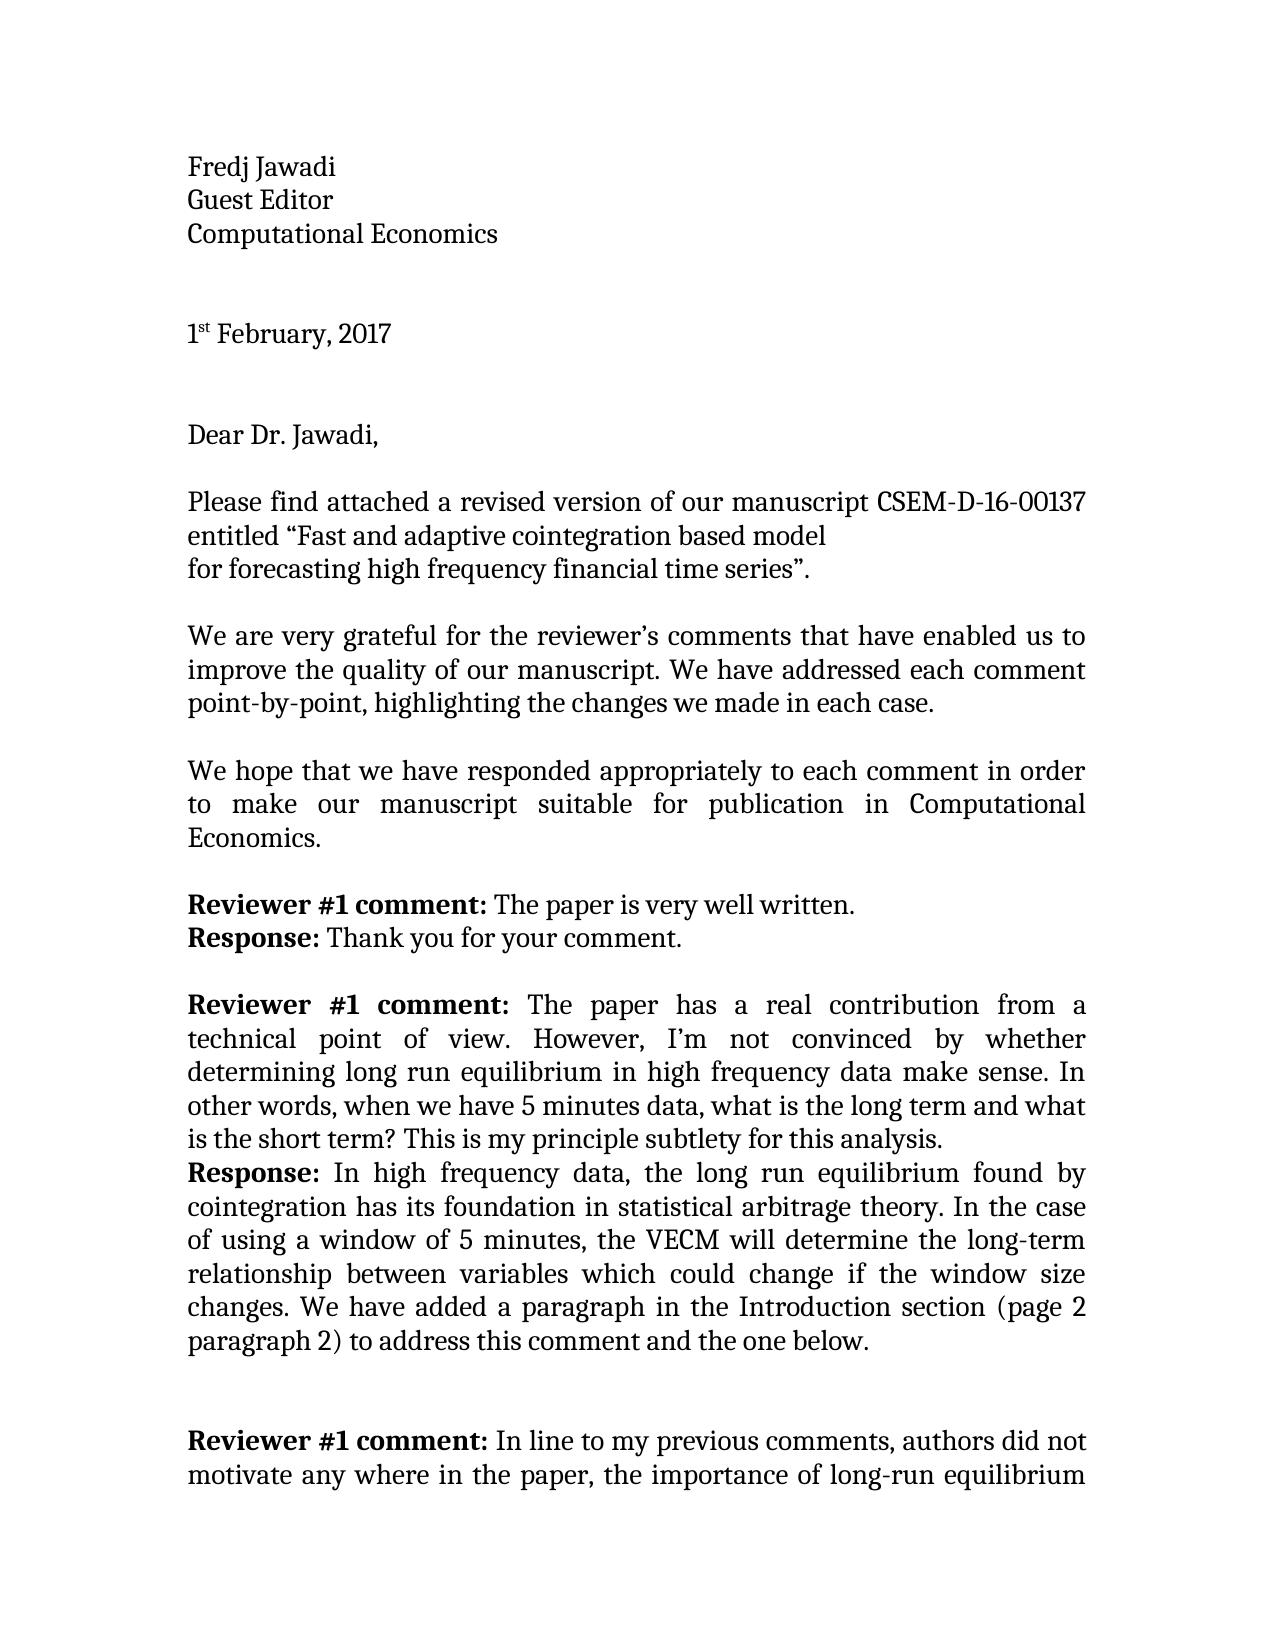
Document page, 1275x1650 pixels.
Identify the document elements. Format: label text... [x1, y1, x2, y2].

text Fredj Jawadi [187, 150, 1087, 183]
text Reviewer #1 comment: The paper has a real contribution from a technical point of view. However, I’m not convinced by whether determining long run equilibrium in high frequency data make sense. In other words, when we have 5 minutes data, what is the long term and what is the short term? This is my principle subtlety for this analysis. [187, 988, 1087, 1156]
text Dear Dr. Jawadi, [187, 418, 1087, 452]
text Computational Economics [187, 217, 1087, 251]
text Response: In high frequency data, the long run equilibrium found by cointegration has its foundation in statistical arbitrage theory. In the case of using a window of 5 minutes, the VECM will determine the long-term relationship between variables which could change if the window size changes. We have added a paragraph in the Introduction section (page 2 paragraph 2) to address this comment and the one below. [187, 1156, 1087, 1357]
text Reviewer #1 comment: The paper is very well written. [187, 888, 1087, 921]
text We hope that we have responded appropriately to each comment in order to make our manuscript suitable for publication in Computational Economics. [187, 754, 1087, 854]
text Response: Thank you for your comment. [187, 921, 1087, 955]
text 1st February, 2017 [187, 318, 1087, 351]
text We are very grateful for the reviewer’s comments that have enabled us to improve the quality of our manuscript. We have addressed each comment point-by-point, highlighting the changes we made in each case. [187, 619, 1087, 720]
text Guest Editor [187, 183, 1087, 217]
text Please find attached a revised version of our manuscript CSEM-D-16-00137 entitled “Fast and adaptive cointegration based model [187, 485, 1087, 552]
text for forecasting high frequency financial time series”. [187, 552, 1087, 586]
